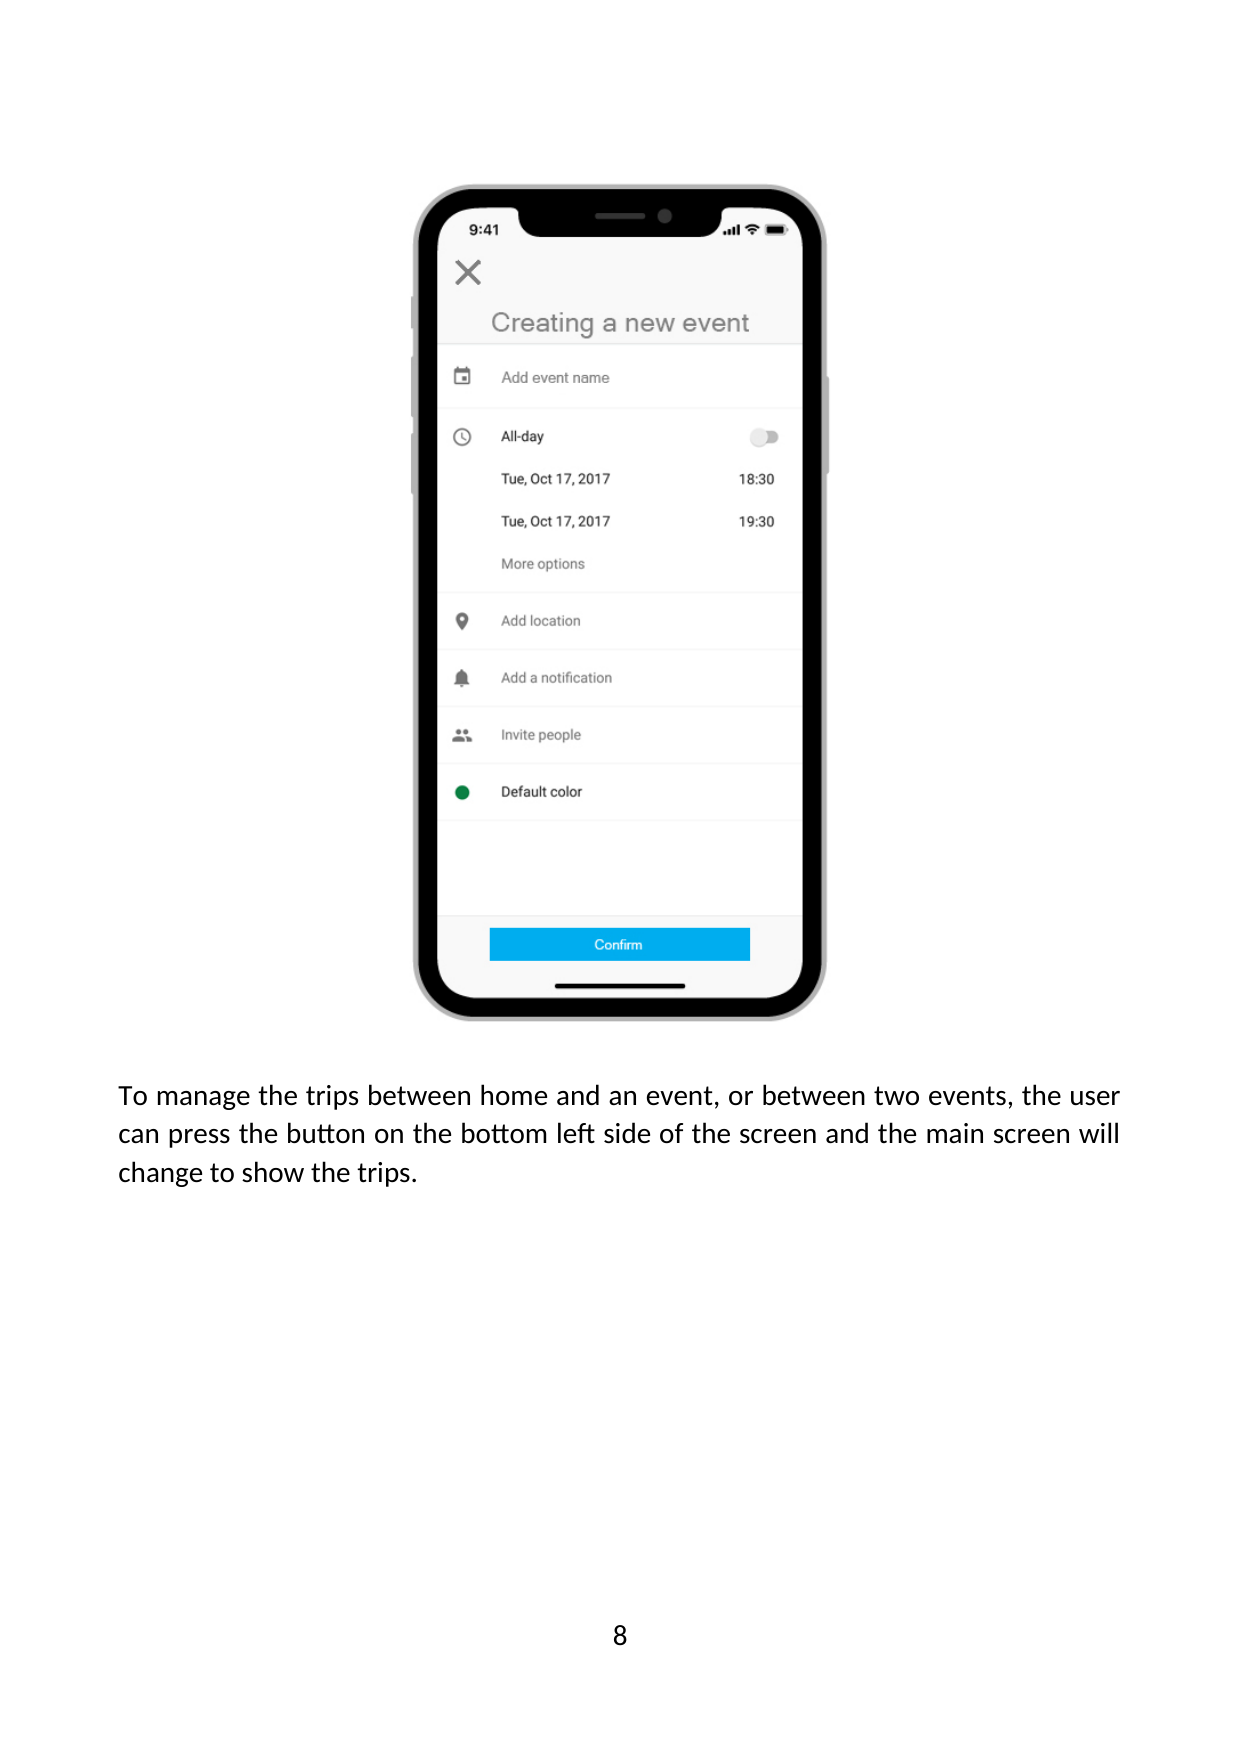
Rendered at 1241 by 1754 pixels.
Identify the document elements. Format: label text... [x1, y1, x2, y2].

text To manage the trips between home and an event, or between two events, the user can press the button on the bottom left side of the screen and the main screen will change to show the trips. [118, 1077, 1122, 1189]
picture [346, 147, 894, 1059]
